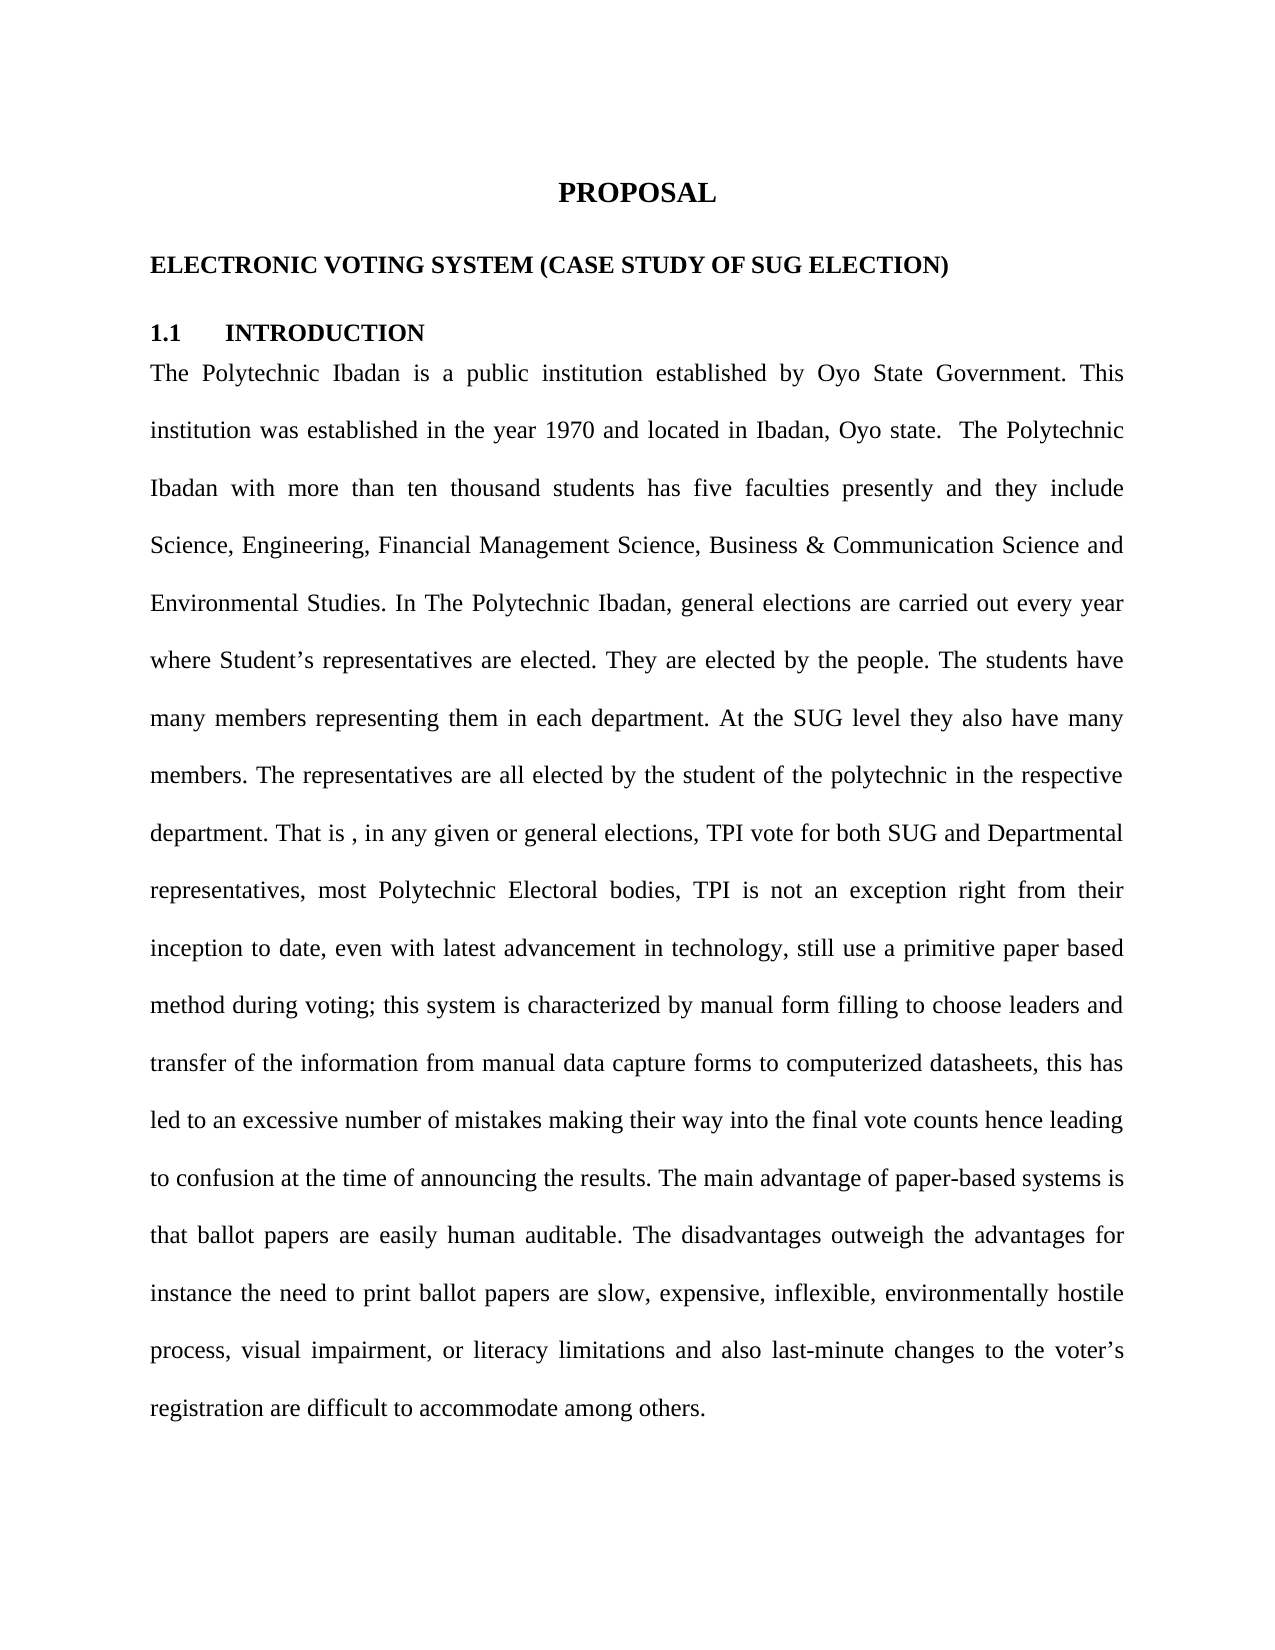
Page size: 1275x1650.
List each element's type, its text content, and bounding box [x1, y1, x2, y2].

text The Polytechnic Ibadan is a public institution established by Oyo State Government. This institution was established in the year 1970 and located in Ibadan, Oyo state. The Polytechnic Ibadan with more than ten thousand students has five faculties presently and they include Science, Engineering, Financial Management Science, Business & Communication Science and Environmental Studies. In The Polytechnic Ibadan, general elections are carried out every year where Student’s representatives are elected. They are elected by the people. The students have many members representing them in each department. At the SUG level they also have many members. The representatives are all elected by the student of the polytechnic in the respective department. That is , in any given or general elections, TPI vote for both SUG and Departmental representatives, most Polytechnic Electoral bodies, TPI is not an exception right from their inception to date, even with latest advancement in technology, still use a primitive paper based method during voting; this system is characterized by manual form filling to choose leaders and transfer of the information from manual data capture forms to computerized datasheets, this has led to an excessive number of mistakes making their way into the final vote counts hence leading to confusion at the time of announcing the results. The main advantage of paper-based systems is that ballot papers are easily human auditable. The disadvantages outweigh the advantages for instance the need to print ballot papers are slow, expensive, inflexible, environmentally hostile process, visual impairment, or literacy limitations and also last-minute changes to the voter’s registration are difficult to accommodate among others. [150, 358, 1125, 1421]
subtitle 1.1 INTRODUCTION [150, 318, 1125, 347]
subtitle PROPOSAL [150, 175, 1125, 208]
subtitle ELECTRONIC VOTING SYSTEM (CASE STUDY OF SUG ELECTION) [150, 250, 1125, 279]
